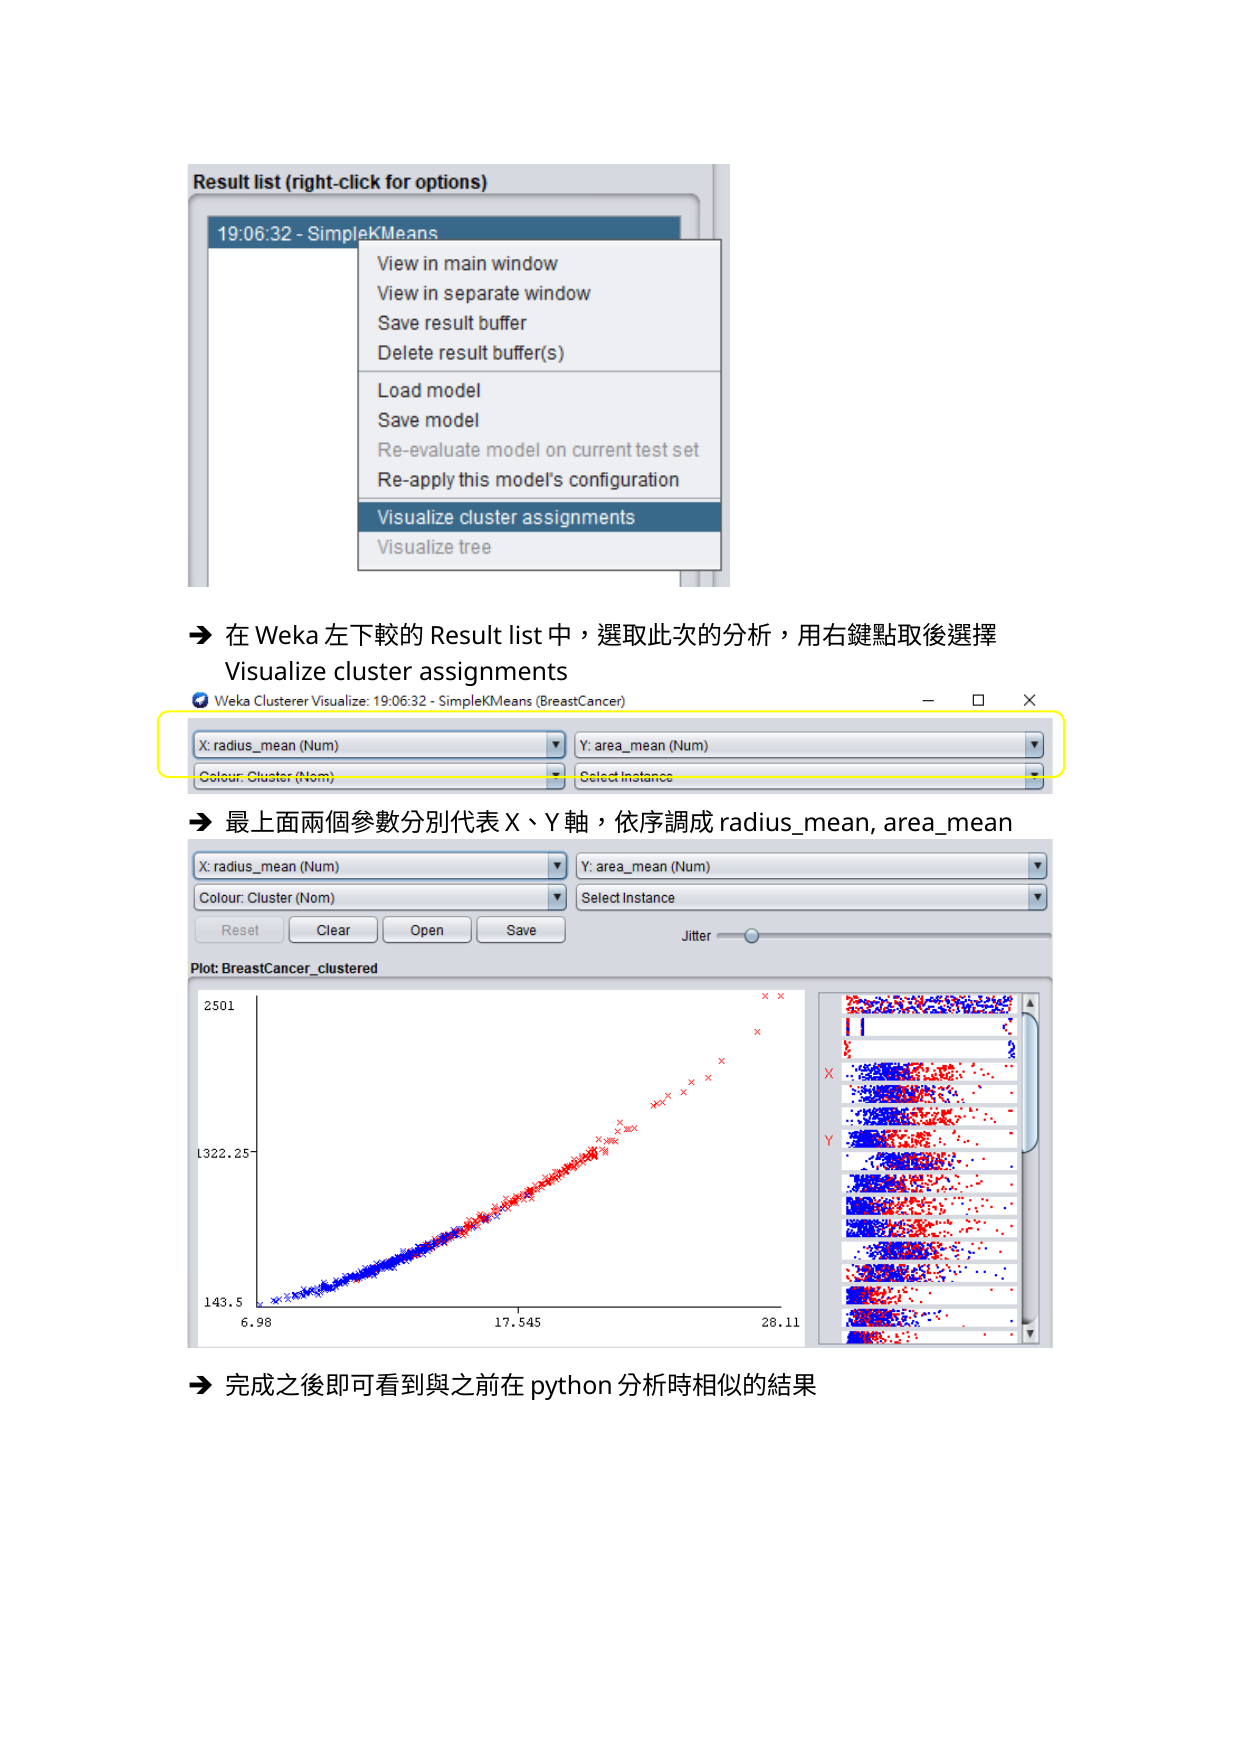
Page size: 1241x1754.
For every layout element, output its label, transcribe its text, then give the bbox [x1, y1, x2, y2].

picture [187, 779, 1053, 794]
list 最上面兩個參數分別代表X、Y軸，依序調成radius_mean, area_mean [187, 802, 1053, 839]
picture [187, 839, 1053, 1348]
picture [187, 164, 730, 587]
list 完成之後即可看到與之前在python分析時相似的結果 [187, 1364, 1053, 1402]
picture [187, 713, 1053, 776]
picture [187, 689, 1053, 710]
list 在Weka左下較的Result list中，選取此次的分析，用右鍵點取後選擇Visualize cluster assignments [187, 614, 1053, 689]
